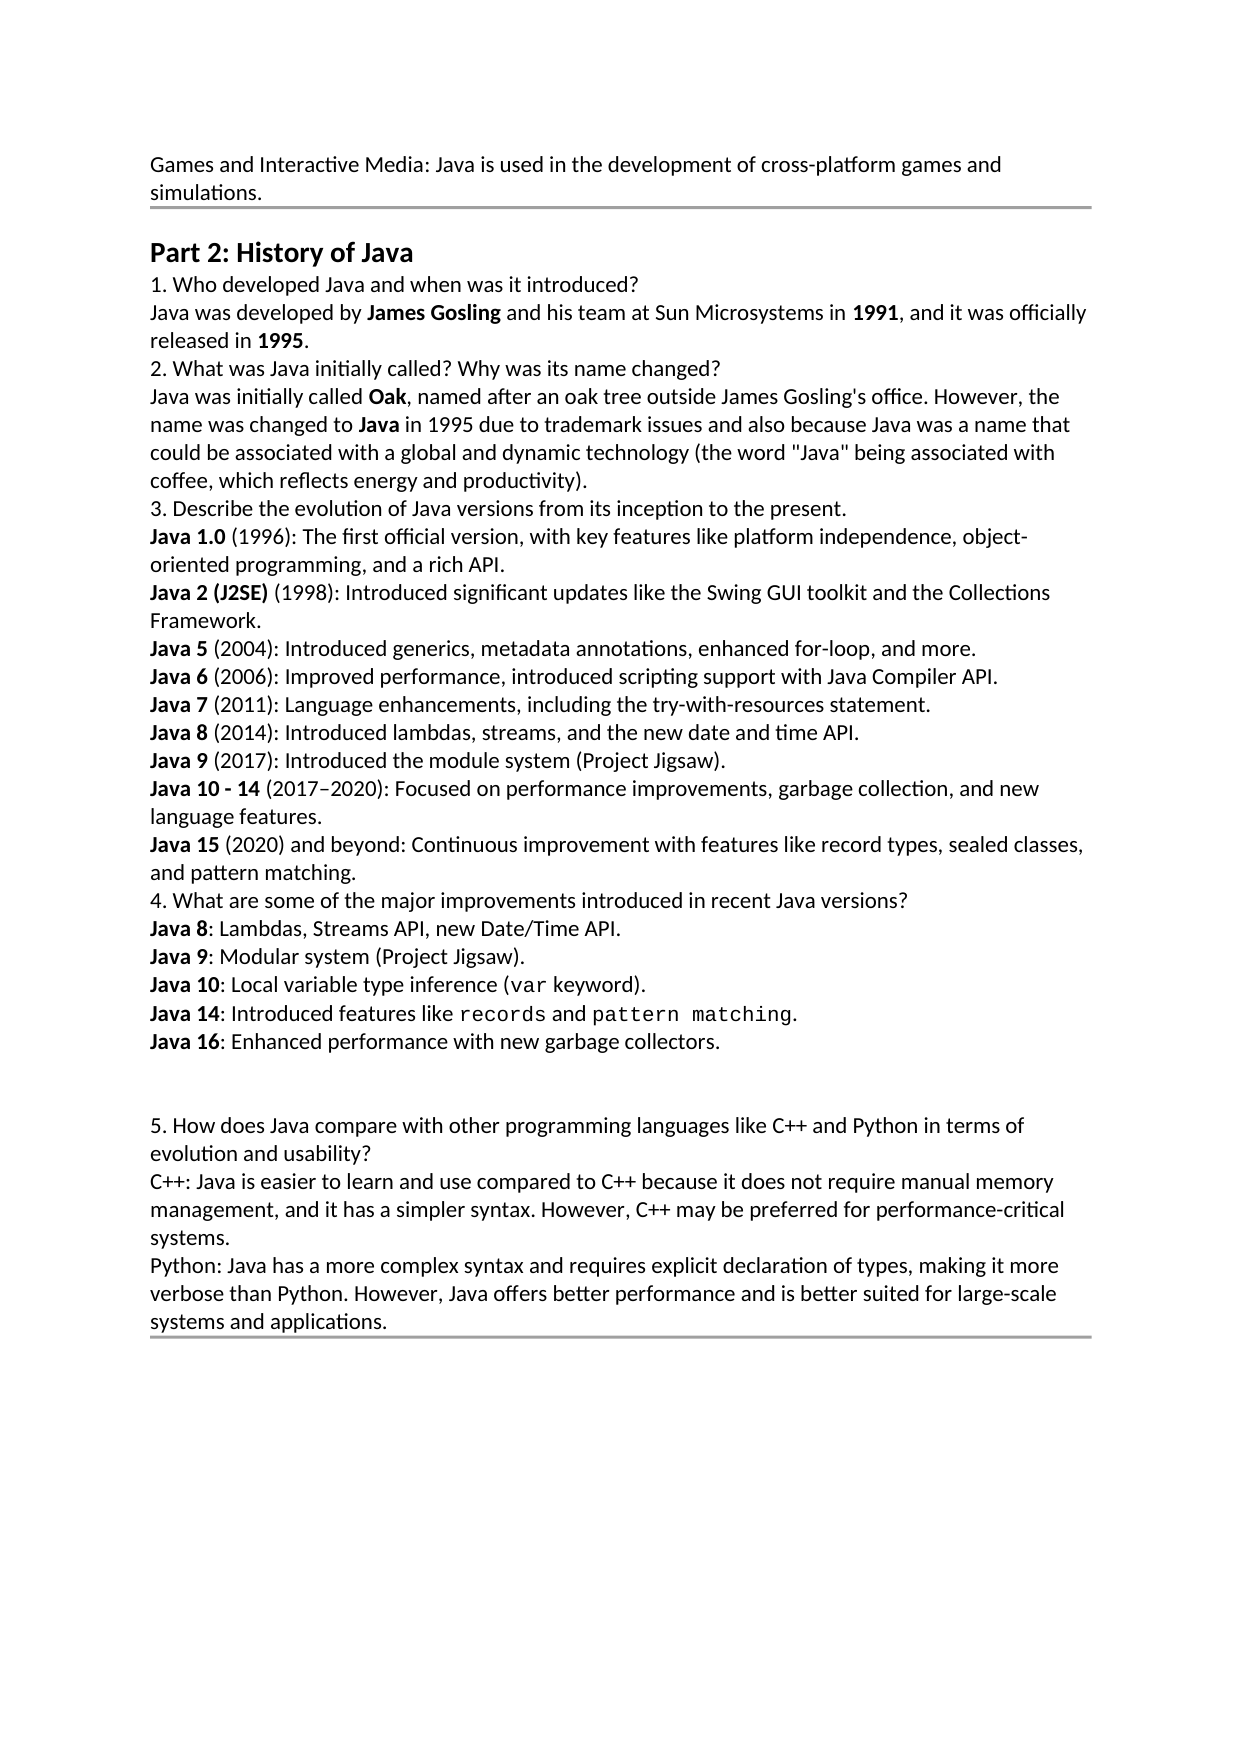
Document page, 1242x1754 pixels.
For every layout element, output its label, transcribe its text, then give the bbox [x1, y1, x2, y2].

text 4. What are some of the major improvements introduced in recent Java versions? [150, 886, 1092, 914]
text Java 15 (2020) and beyond: Continuous improvement with features like record types, sealed classes, and pattern matching. [150, 830, 1092, 886]
text Games and Interactive Media: Java is used in the development of cross-platform games and simulations. [150, 150, 1092, 206]
text Python: Java has a more complex syntax and requires explicit declaration of types, making it more verbose than Python. However, Java offers better performance and is better suited for large-scale systems and applications. [150, 1251, 1092, 1335]
text C++: Java is easier to learn and use compared to C++ because it does not require manual memory management, and it has a simpler syntax. However, C++ may be preferred for performance-critical systems. [150, 1167, 1092, 1251]
text 2. What was Java initially called? Why was its name changed? [150, 354, 1092, 382]
text Java 16: Enhanced performance with new garbage collectors. [150, 1027, 1092, 1055]
text 1. Who developed Java and when was it introduced? [150, 270, 1092, 298]
text Java 6 (2006): Improved performance, introduced scripting support with Java Compiler API. [150, 662, 1092, 690]
text Java 10: Local variable type inference (var keyword). [150, 970, 1092, 999]
text Java 7 (2011): Language enhancements, including the try-with-resources statement. [150, 690, 1092, 718]
text Java was developed by James Gosling and his team at Sun Microsystems in 1991, and it was officially released in 1995. [150, 298, 1092, 354]
text Java 8: Lambdas, Streams API, new Date/Time API. [150, 914, 1092, 942]
text Java was initially called Oak, named after an oak tree outside James Gosling's office. However, the name was changed to Java in 1995 due to trademark issues and also because Java was a name that could be associated with a global and dynamic technology (the word "Java" being associated with coffee, which reflects energy and productivity). [150, 382, 1092, 494]
text Part 2: History of Java [150, 234, 1092, 270]
text Java 5 (2004): Introduced generics, metadata annotations, enhanced for-loop, and more. [150, 634, 1092, 662]
text Java 2 (J2SE) (1998): Introduced significant updates like the Swing GUI toolkit and the Collections Framework. [150, 578, 1092, 634]
text Java 9: Modular system (Project Jigsaw). [150, 942, 1092, 970]
text Java 1.0 (1996): The first official version, with key features like platform independence, object-oriented programming, and a rich API. [150, 522, 1092, 578]
text 5. How does Java compare with other programming languages like C++ and Python in terms of evolution and usability? [150, 1111, 1092, 1167]
text Java 9 (2017): Introduced the module system (Project Jigsaw). [150, 746, 1092, 774]
text Java 8 (2014): Introduced lambdas, streams, and the new date and time API. [150, 718, 1092, 746]
text Java 10 - 14 (2017–2020): Focused on performance improvements, garbage collection, and new language features. [150, 774, 1092, 830]
text Java 14: Introduced features like records and pattern matching. [150, 999, 1092, 1027]
text 3. Describe the evolution of Java versions from its inception to the present. [150, 494, 1092, 522]
